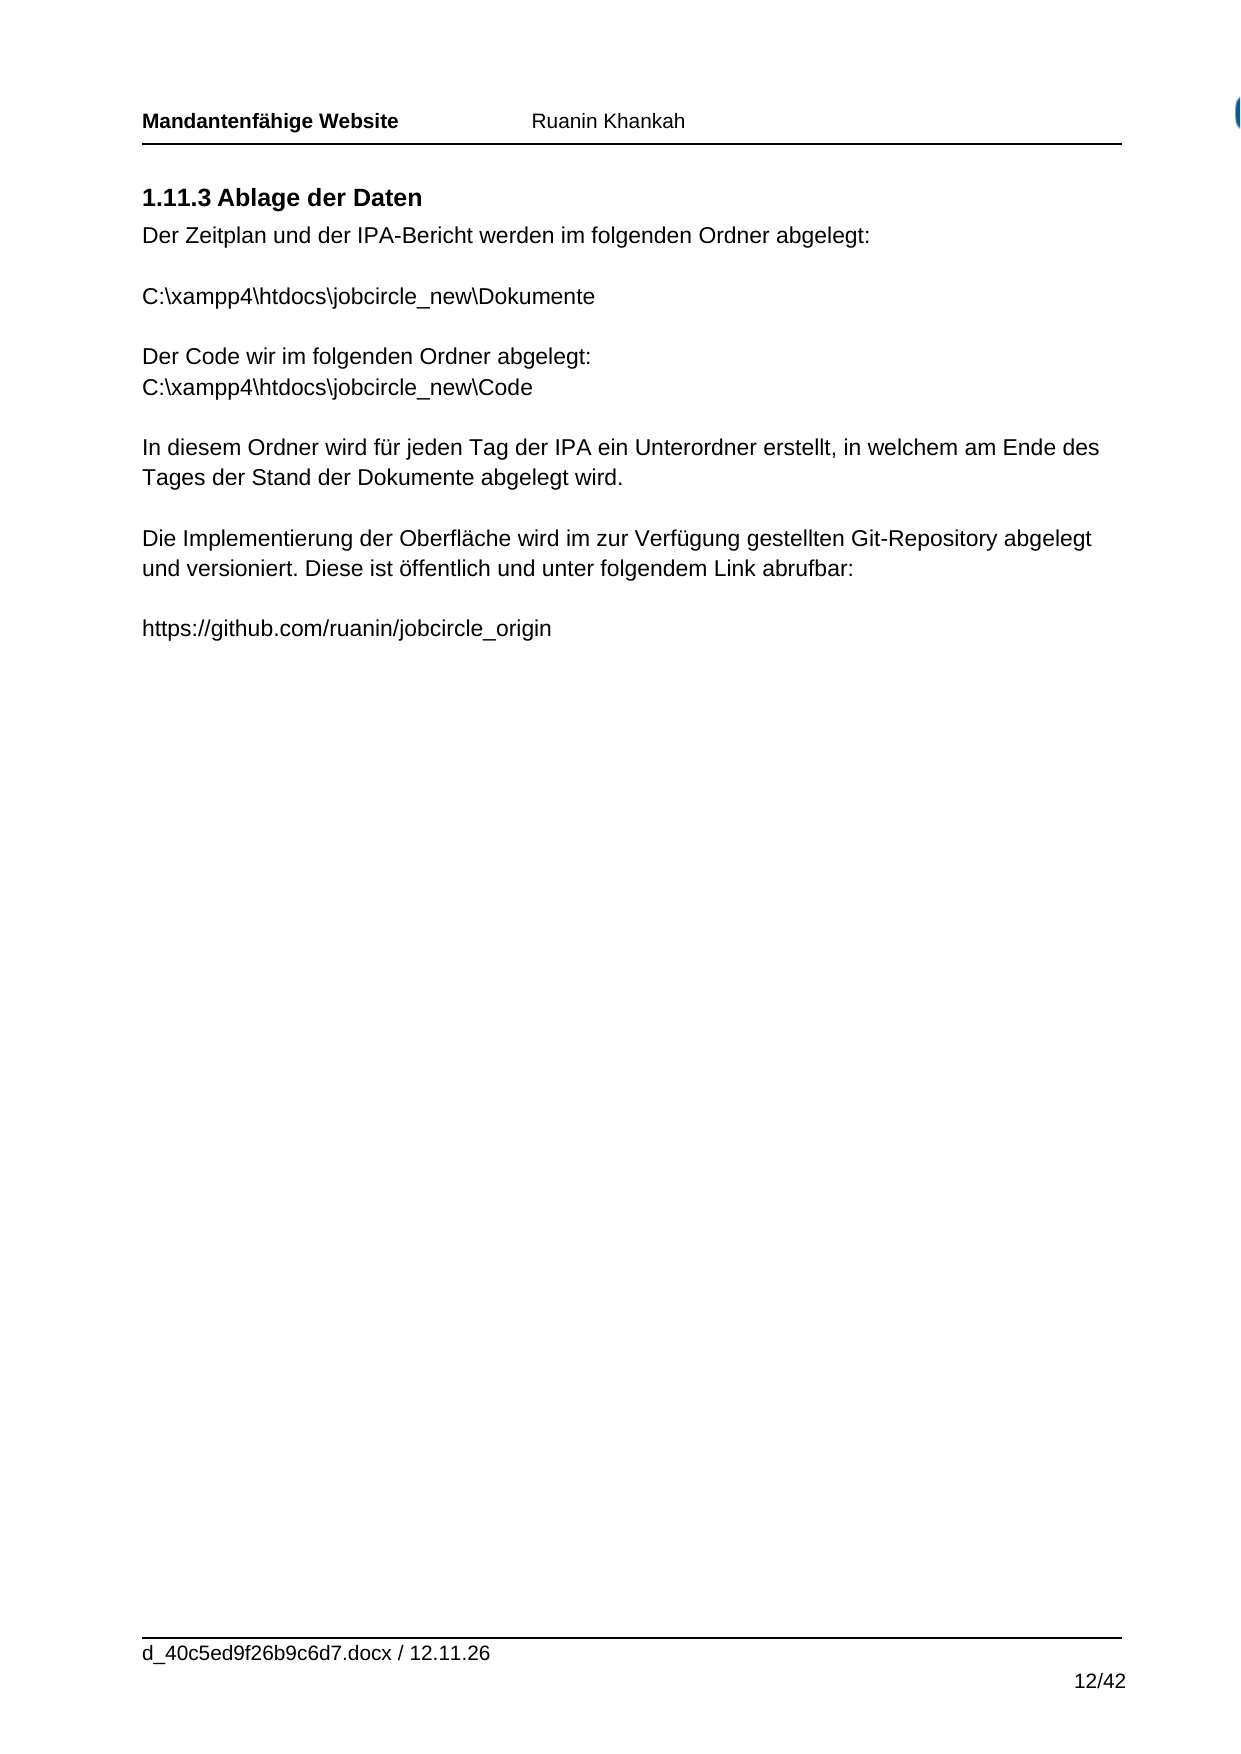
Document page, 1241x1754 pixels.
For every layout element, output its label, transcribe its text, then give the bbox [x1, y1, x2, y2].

picture [1235, 78, 1241, 132]
text Die Implementierung der Oberfläche wird im zur Verfügung gestellten Git-Repository abgelegt und versioniert. Diese ist öffentlich und unter folgendem Link abrufbar: [142, 524, 1122, 581]
text C:\xampp4\htdocs\jobcircle_new\Code [142, 373, 1122, 400]
text Der Code wir im folgenden Ordner abgelegt: [142, 343, 1122, 369]
text https://github.com/ruanin/jobcircle_origin [142, 615, 1122, 641]
text Der Zeitplan und der IPA-Bericht werden im folgenden Ordner abgelegt: [142, 222, 1122, 249]
text In diesem Ordner wird für jeden Tag der IPA ein Unterordner erstellt, in welchem am Ende des Tages der Stand der Dokumente abgelegt wird. [142, 434, 1122, 490]
subtitle Ablage der Daten [142, 183, 1122, 212]
text C:\xampp4\htdocs\jobcircle_new\Dokumente [142, 283, 1122, 309]
